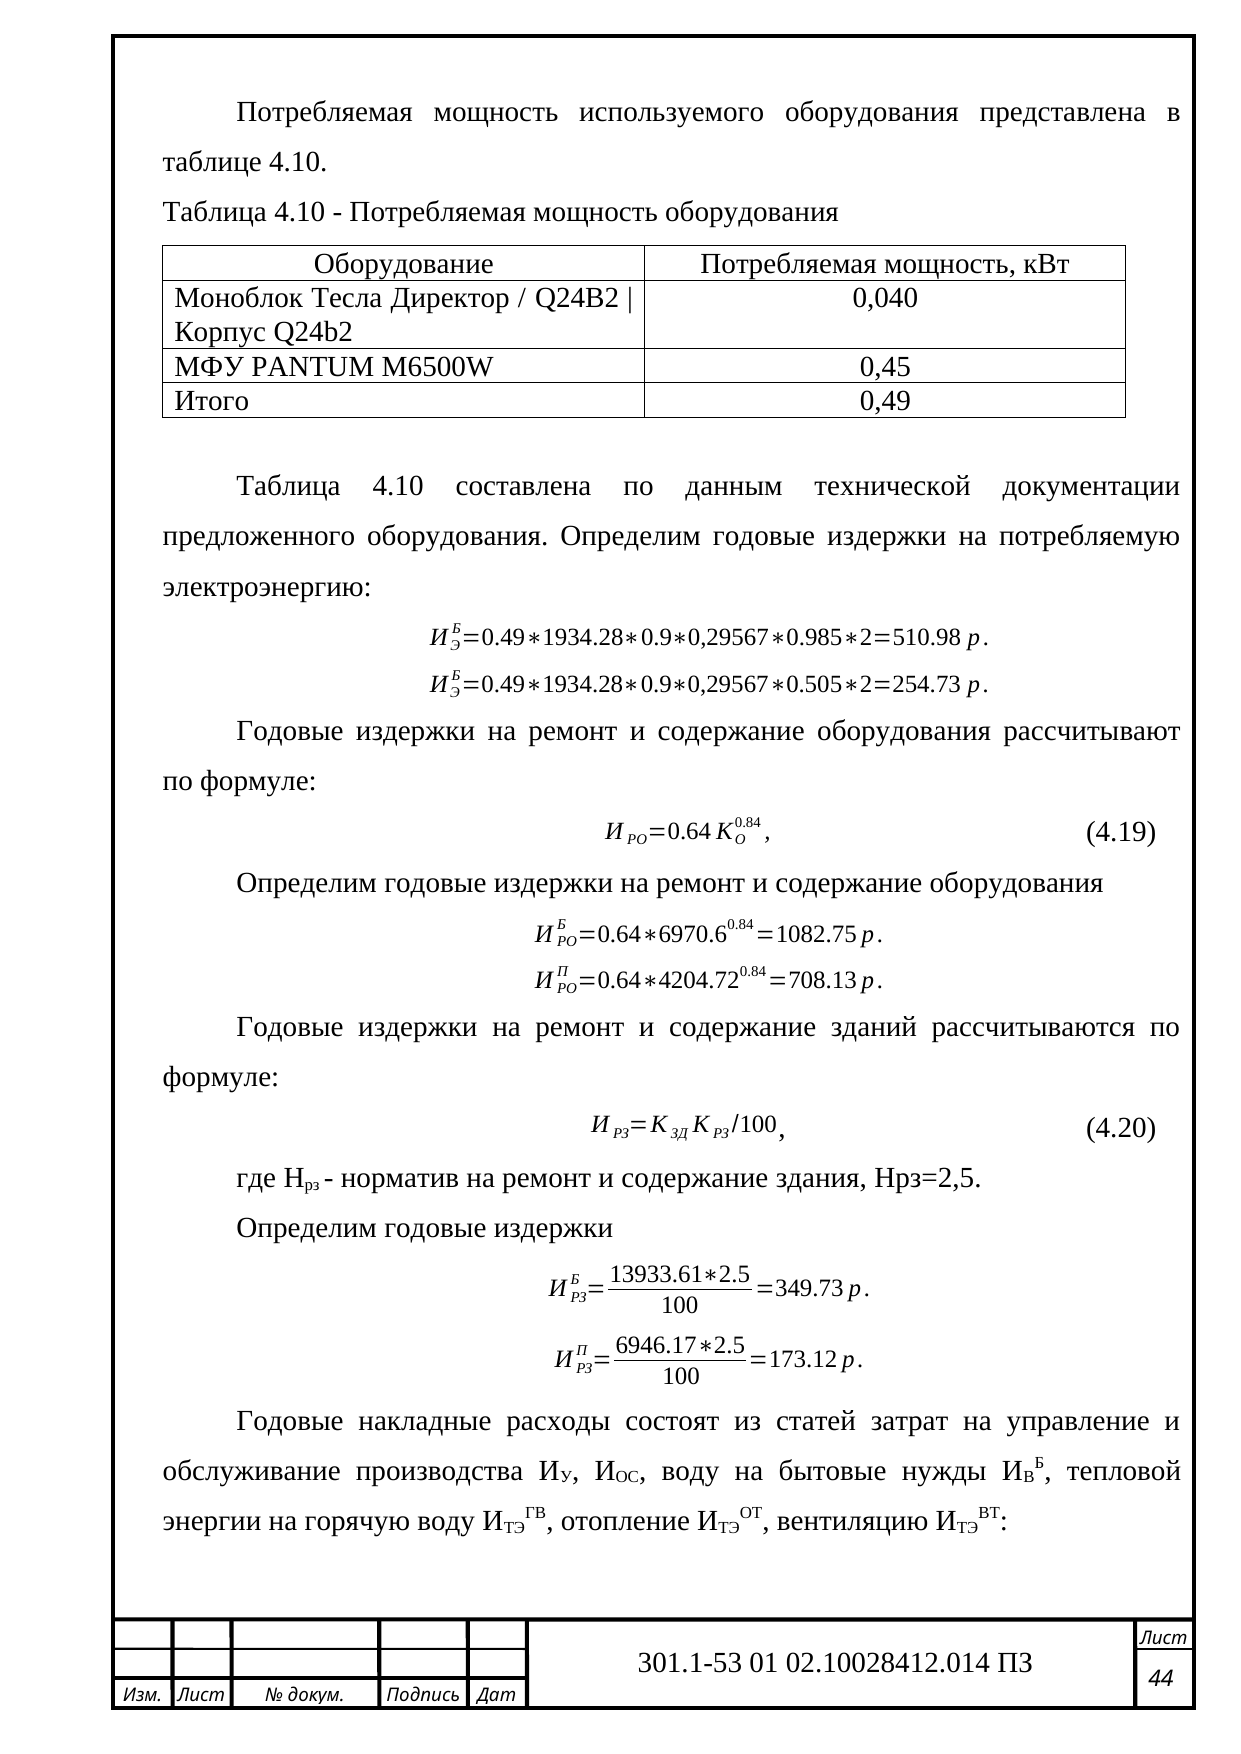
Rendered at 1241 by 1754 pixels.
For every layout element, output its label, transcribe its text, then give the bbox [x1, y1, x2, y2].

text Годовые издержки на ремонт и содержание оборудования рассчитывают по формуле: [162, 713, 1181, 797]
table_header Потребляемая мощность, кВт [645, 246, 1125, 279]
text Годовые накладные расходы состоят из статей затрат на управление и обслуживание производства ИУ, ИОС, воду на бытовые нужды ИВБ, тепловой энергии на горячую воду ИТЭГВ, отопление ИТЭОТ, вентиляцию ИТЭВТ: [162, 1403, 1181, 1537]
table_cell Моноблок Тесла Директор / Q24B2 | Корпус Q24b2 [163, 281, 644, 348]
table_cell 0,45 [645, 349, 1125, 382]
table_header Оборудование [163, 246, 644, 279]
text Таблица 4.10 - Потребляемая мощность оборудования [162, 194, 1181, 228]
text , (4.20) [162, 1110, 1181, 1143]
table_cell Итого [163, 383, 644, 417]
text Определим годовые издержки [162, 1210, 1181, 1244]
table_cell МФУ PANTUM M6500W [163, 349, 644, 382]
table_cell 0,040 [645, 281, 1125, 348]
text Потребляемая мощность используемого оборудования представлена в таблице 4.10. [162, 94, 1181, 178]
table_cell 0,49 [645, 383, 1125, 417]
text (4.19) [162, 813, 1181, 848]
text Годовые издержки на ремонт и содержание зданий рассчитываются по формуле: [162, 1009, 1181, 1093]
text Таблица 4.10 составлена по данным технической документации предложенного оборудования. Определим годовые издержки на потребляемую электроэнергию: [162, 468, 1181, 602]
text где Нрз - норматив на ремонт и содержание здания, Нрз=2,5. [162, 1160, 1181, 1194]
text Определим годовые издержки на ремонт и содержание оборудования [162, 865, 1181, 899]
